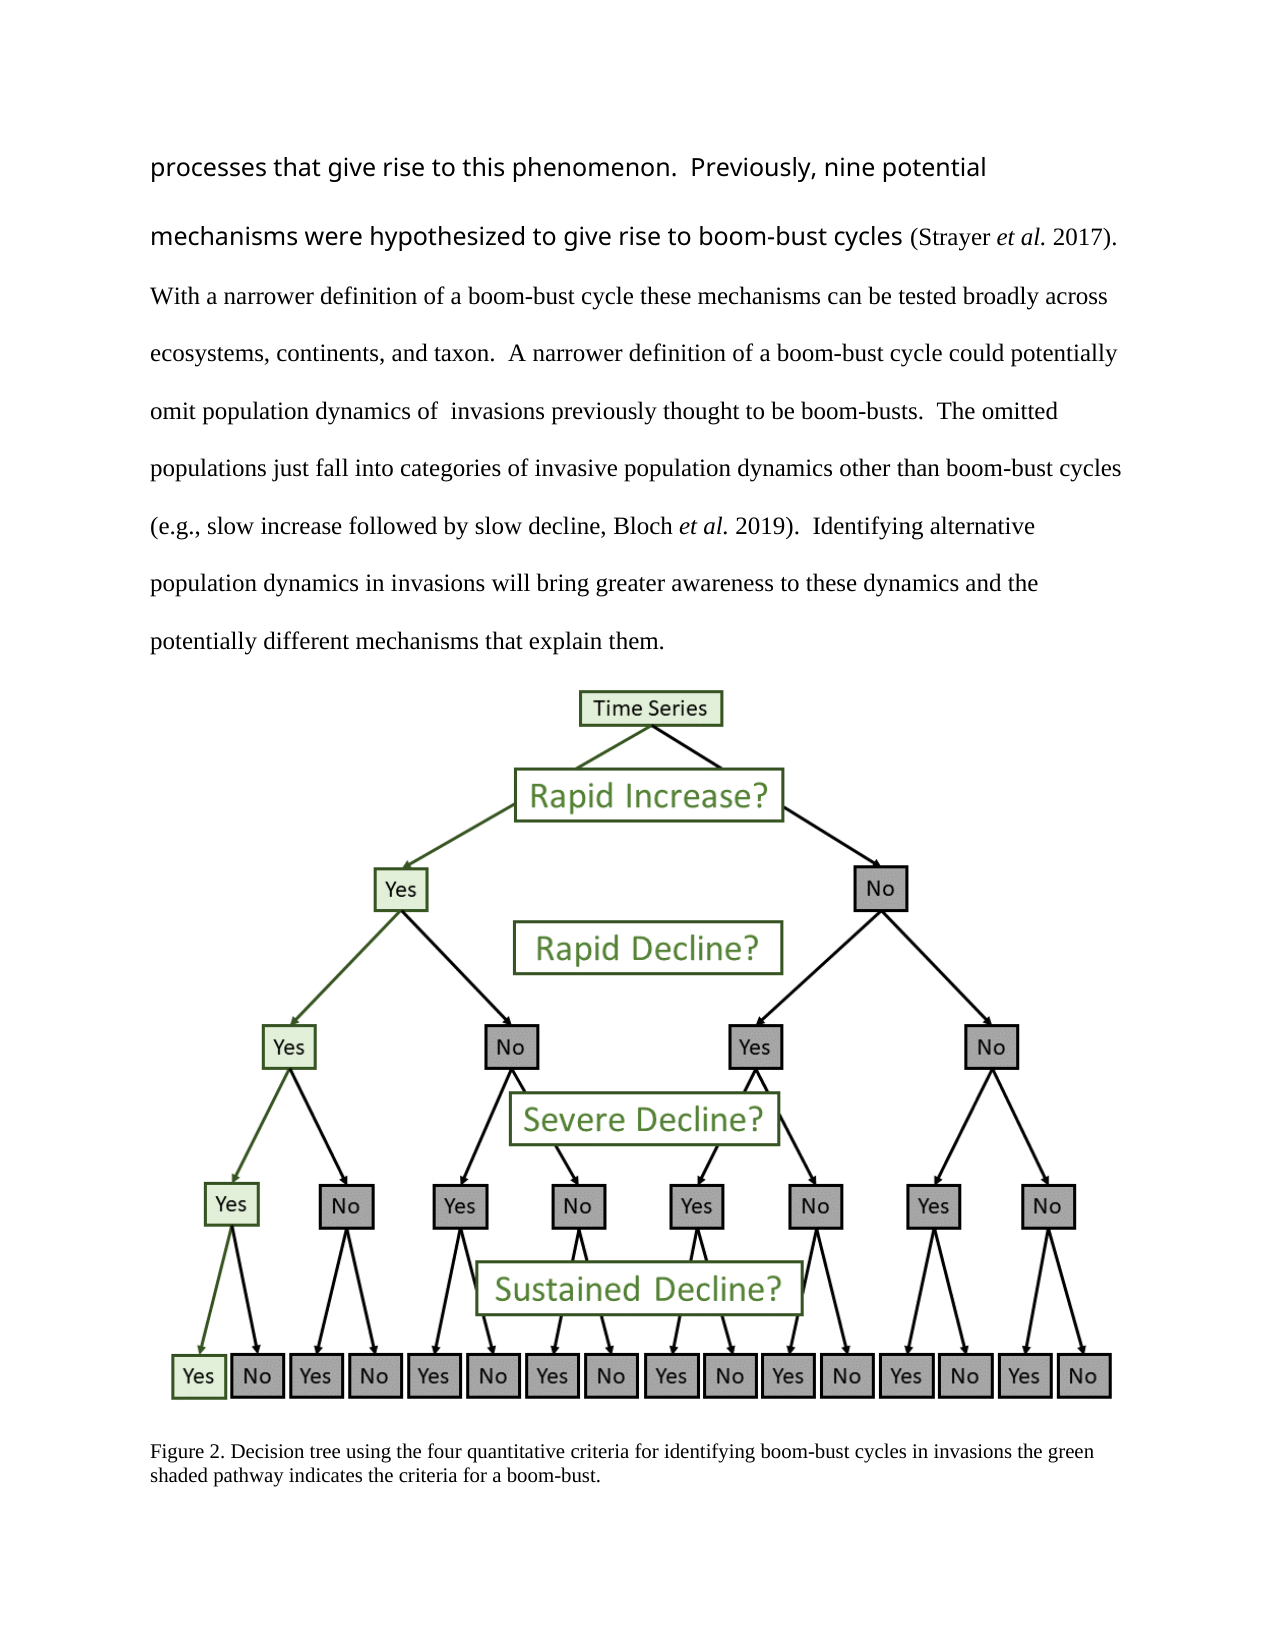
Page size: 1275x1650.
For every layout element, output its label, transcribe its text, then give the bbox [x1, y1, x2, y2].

text Figure 2. Decision tree using the four quantitative criteria for identifying boom-bust cycles in invasions the green shaded pathway indicates the criteria for a boom-bust. [150, 1439, 1125, 1487]
picture [150, 681, 1125, 1413]
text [150, 150, 1125, 681]
